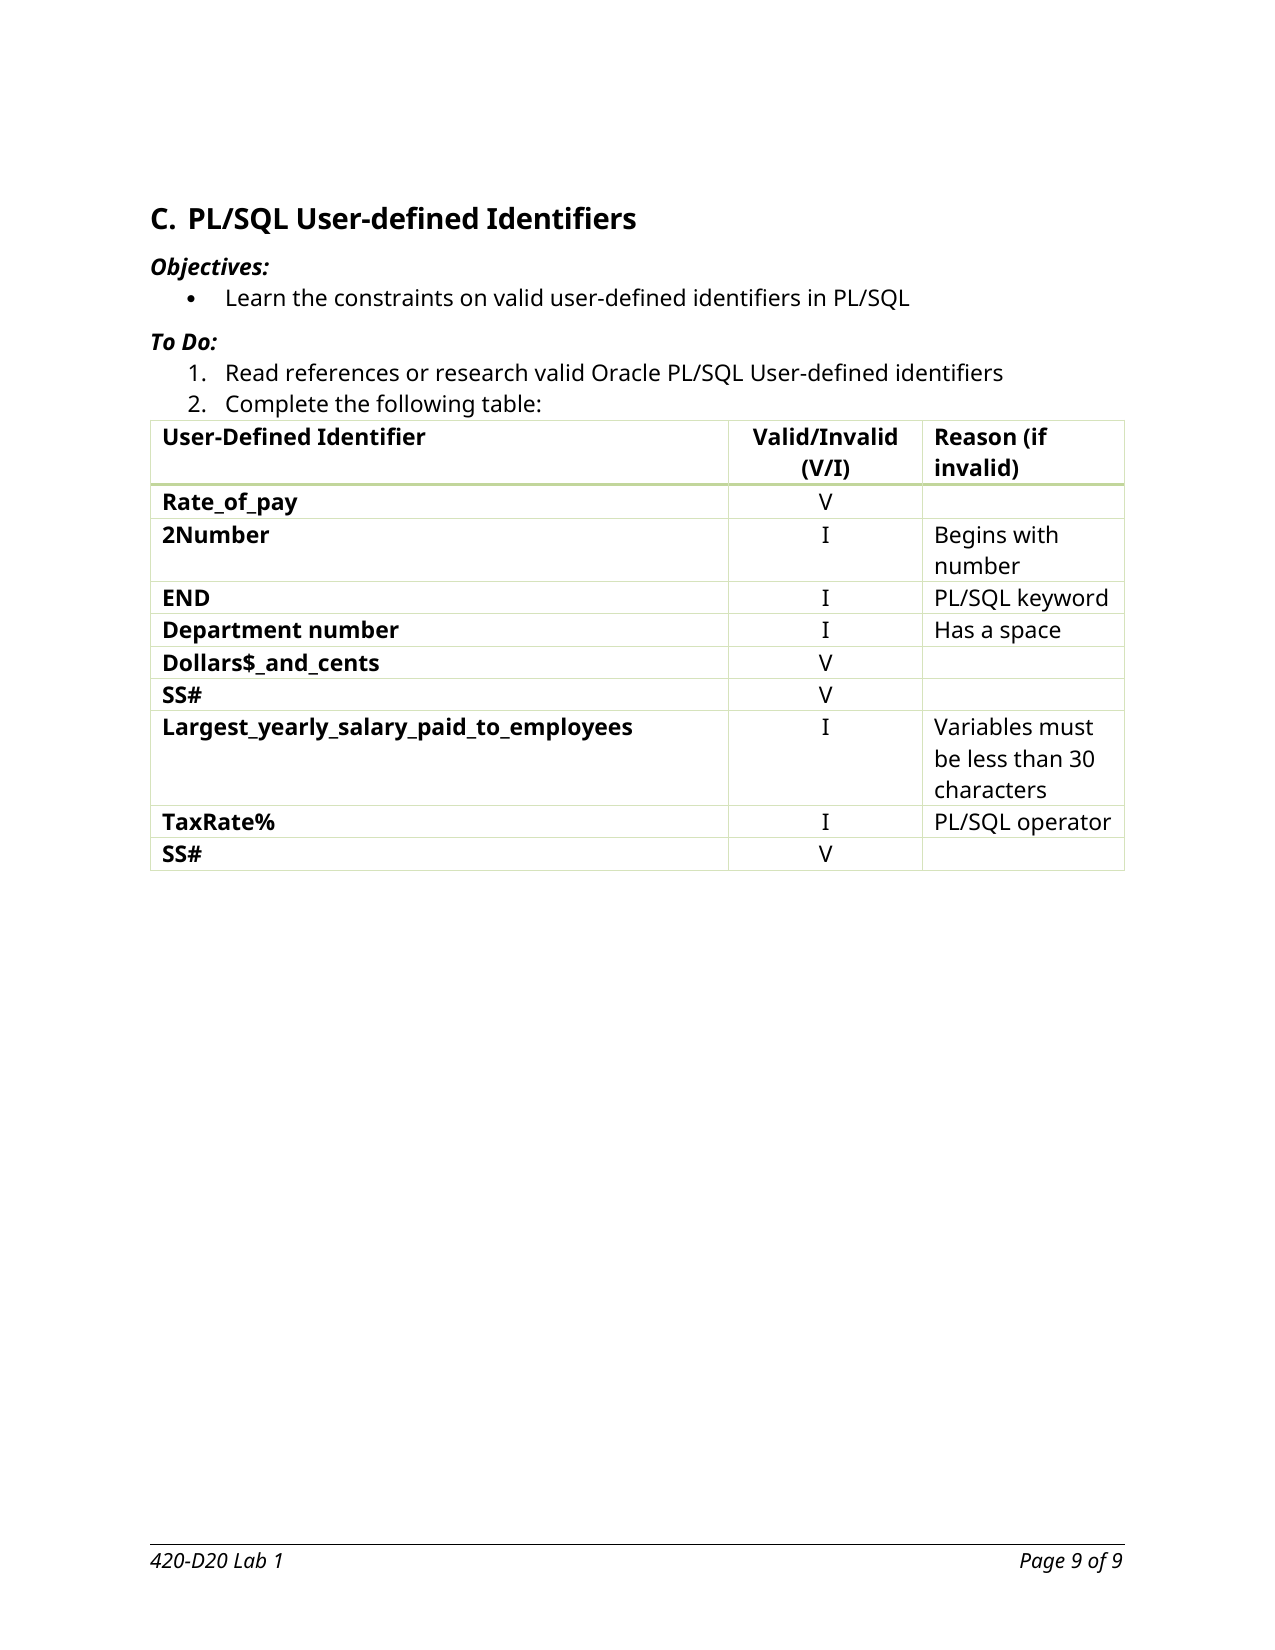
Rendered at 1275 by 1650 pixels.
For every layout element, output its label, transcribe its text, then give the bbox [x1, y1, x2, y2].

table_cell V [729, 679, 922, 710]
table_cell Rate_of_pay [151, 486, 728, 517]
text Objectives: [150, 251, 1125, 282]
subtitle PL/SQL User-defined Identifiers [150, 199, 1125, 238]
table_cell I [729, 519, 922, 581]
table_cell [923, 486, 1124, 517]
list Read references or research valid Oracle PL/SQL User-defined identifiers [187, 357, 1125, 388]
list Learn the constraints on valid user-defined identifiers in PL/SQL [187, 282, 1125, 313]
table_cell V [729, 647, 922, 678]
table_cell PL/SQL operator [923, 806, 1124, 837]
table_cell SS# [151, 679, 728, 710]
table_cell I [729, 582, 922, 613]
table_header Reason (if invalid) [923, 421, 1124, 483]
table_cell TaxRate% [151, 806, 728, 837]
table_cell V [729, 486, 922, 517]
table_cell Department number [151, 614, 728, 646]
table_cell PL/SQL keyword [923, 582, 1124, 613]
table_cell I [729, 711, 922, 805]
table_cell I [729, 806, 922, 837]
table_cell Dollars$_and_cents [151, 647, 728, 678]
table_cell Largest_yearly_salary_paid_to_employees [151, 711, 728, 805]
table_header User-Defined Identifier [151, 421, 728, 483]
table_cell 2Number [151, 519, 728, 581]
table_cell SS# [151, 838, 728, 869]
table_cell [923, 647, 1124, 678]
text To Do: [150, 326, 1125, 357]
table_cell [923, 838, 1124, 869]
table_cell Variables must be less than 30 characters [923, 711, 1124, 805]
table_cell [923, 679, 1124, 710]
table_cell I [729, 614, 922, 646]
table_cell Begins with number [923, 519, 1124, 581]
table_cell END [151, 582, 728, 613]
table_header Valid/Invalid (V/I) [729, 421, 922, 483]
table_cell V [729, 838, 922, 869]
table_cell Has a space [923, 614, 1124, 646]
list Complete the following table: [187, 388, 1125, 419]
